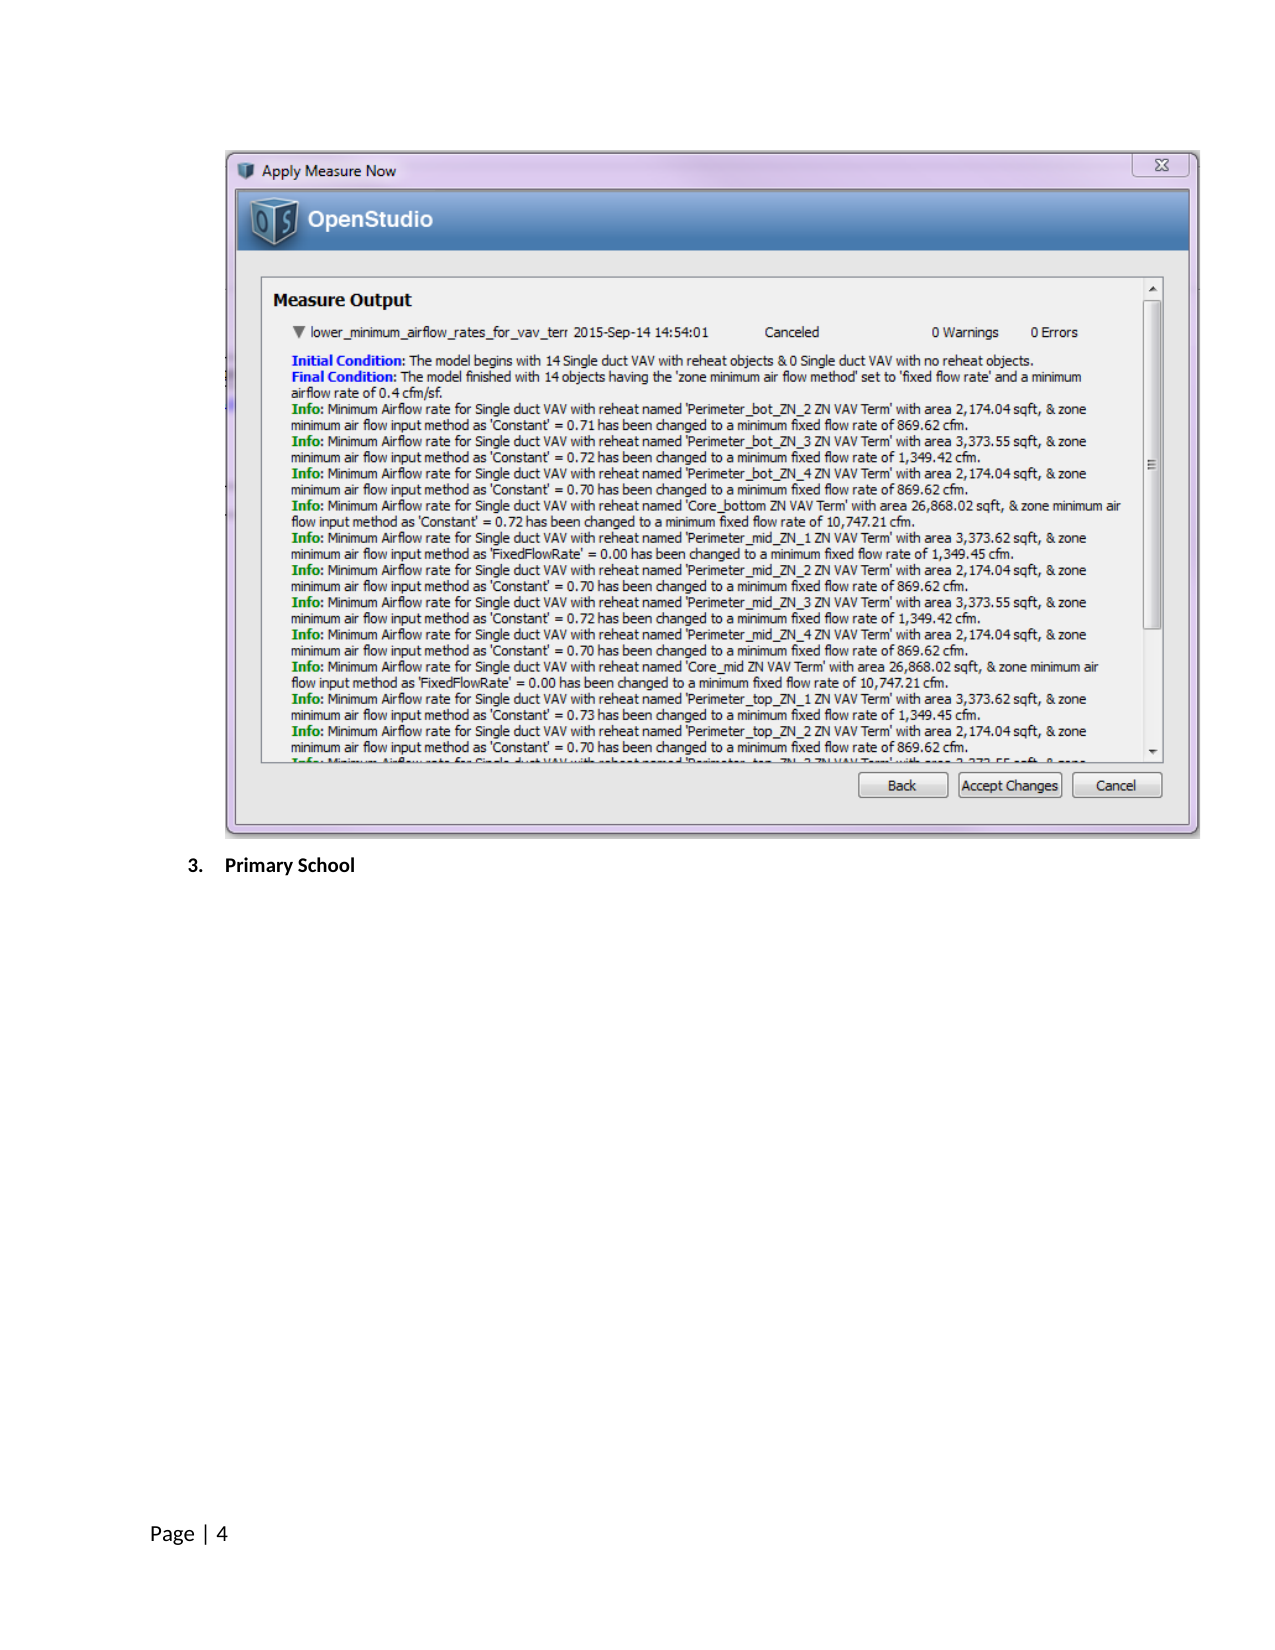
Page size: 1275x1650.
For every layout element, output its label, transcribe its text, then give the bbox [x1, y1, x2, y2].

picture [225, 150, 1200, 839]
list Primary School [187, 852, 1125, 878]
